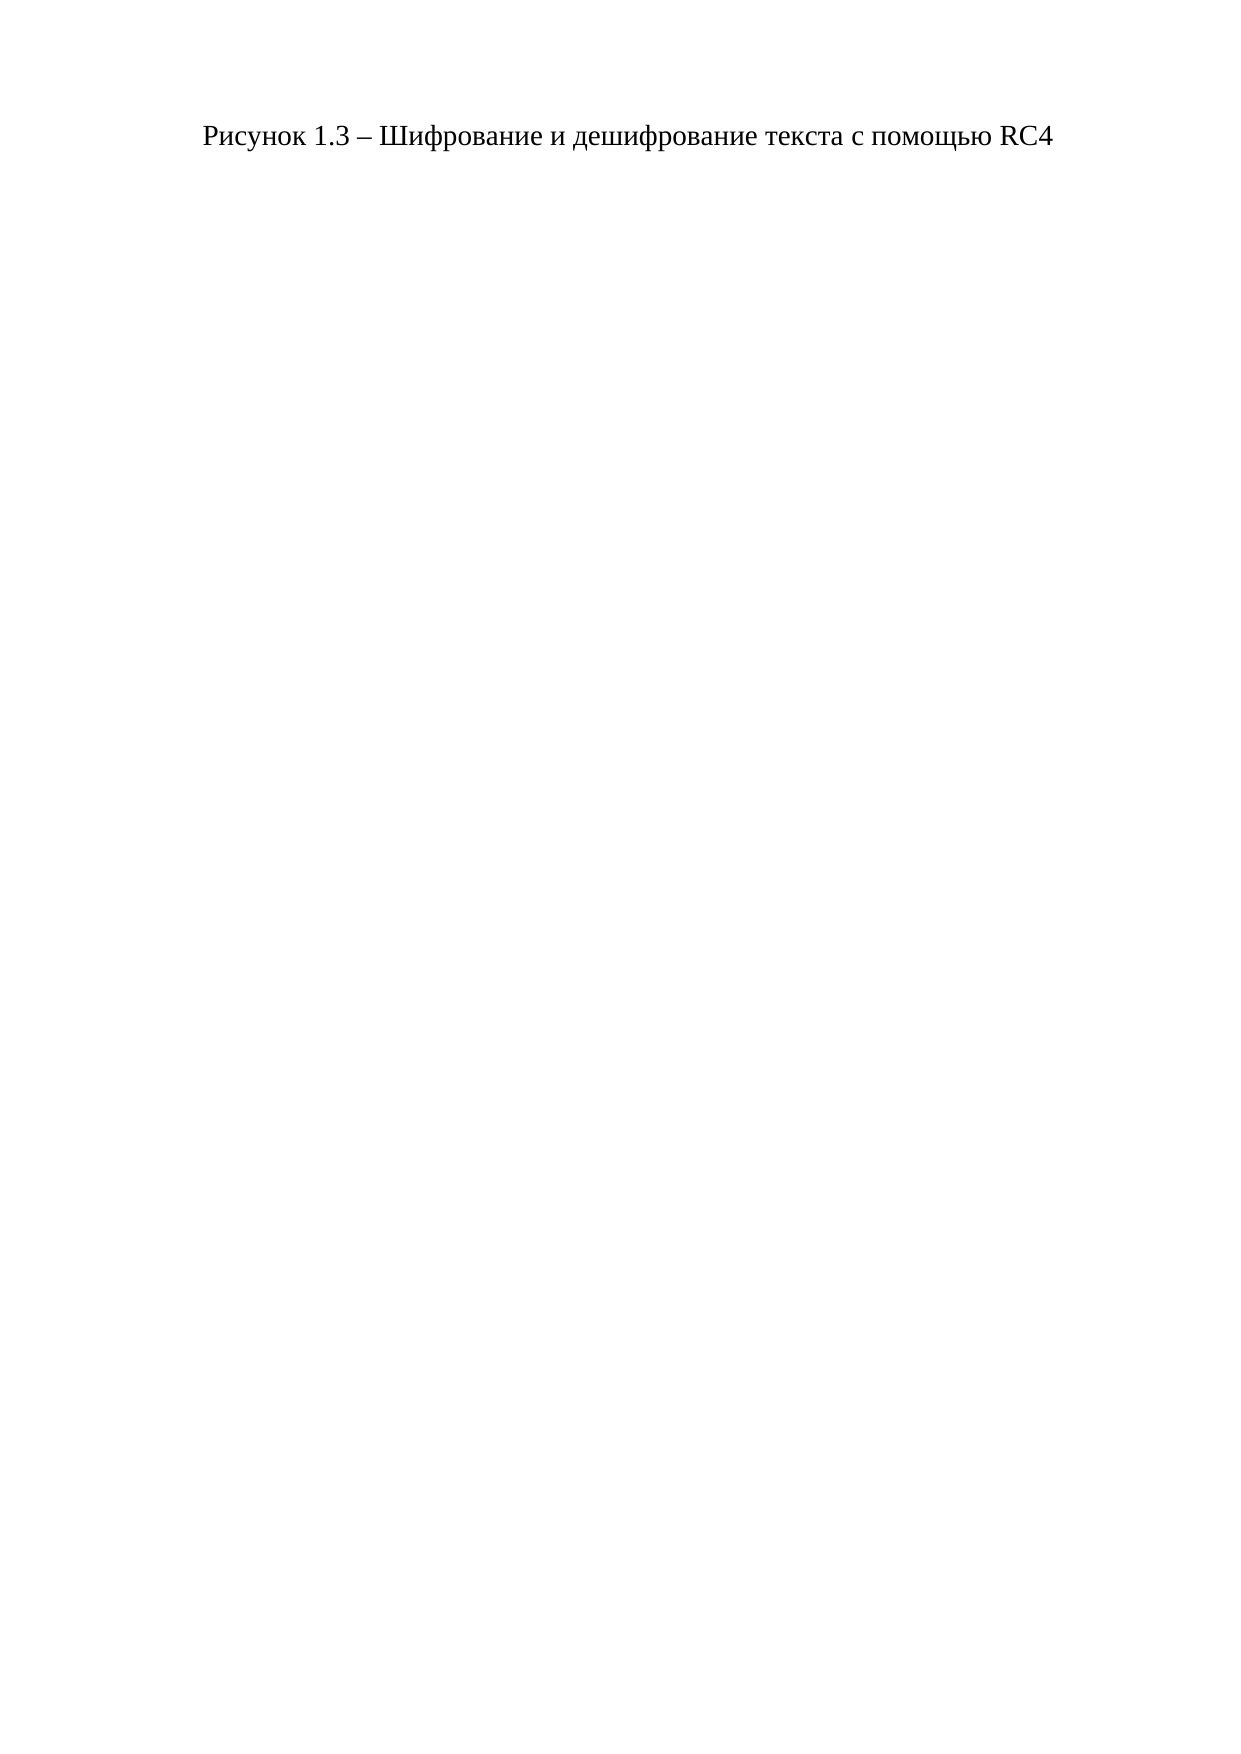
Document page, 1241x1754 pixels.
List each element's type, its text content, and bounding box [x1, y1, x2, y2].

text Рисунок 1.3 – Шифрование и дешифрование текста c помощью RC4 [162, 118, 1093, 152]
